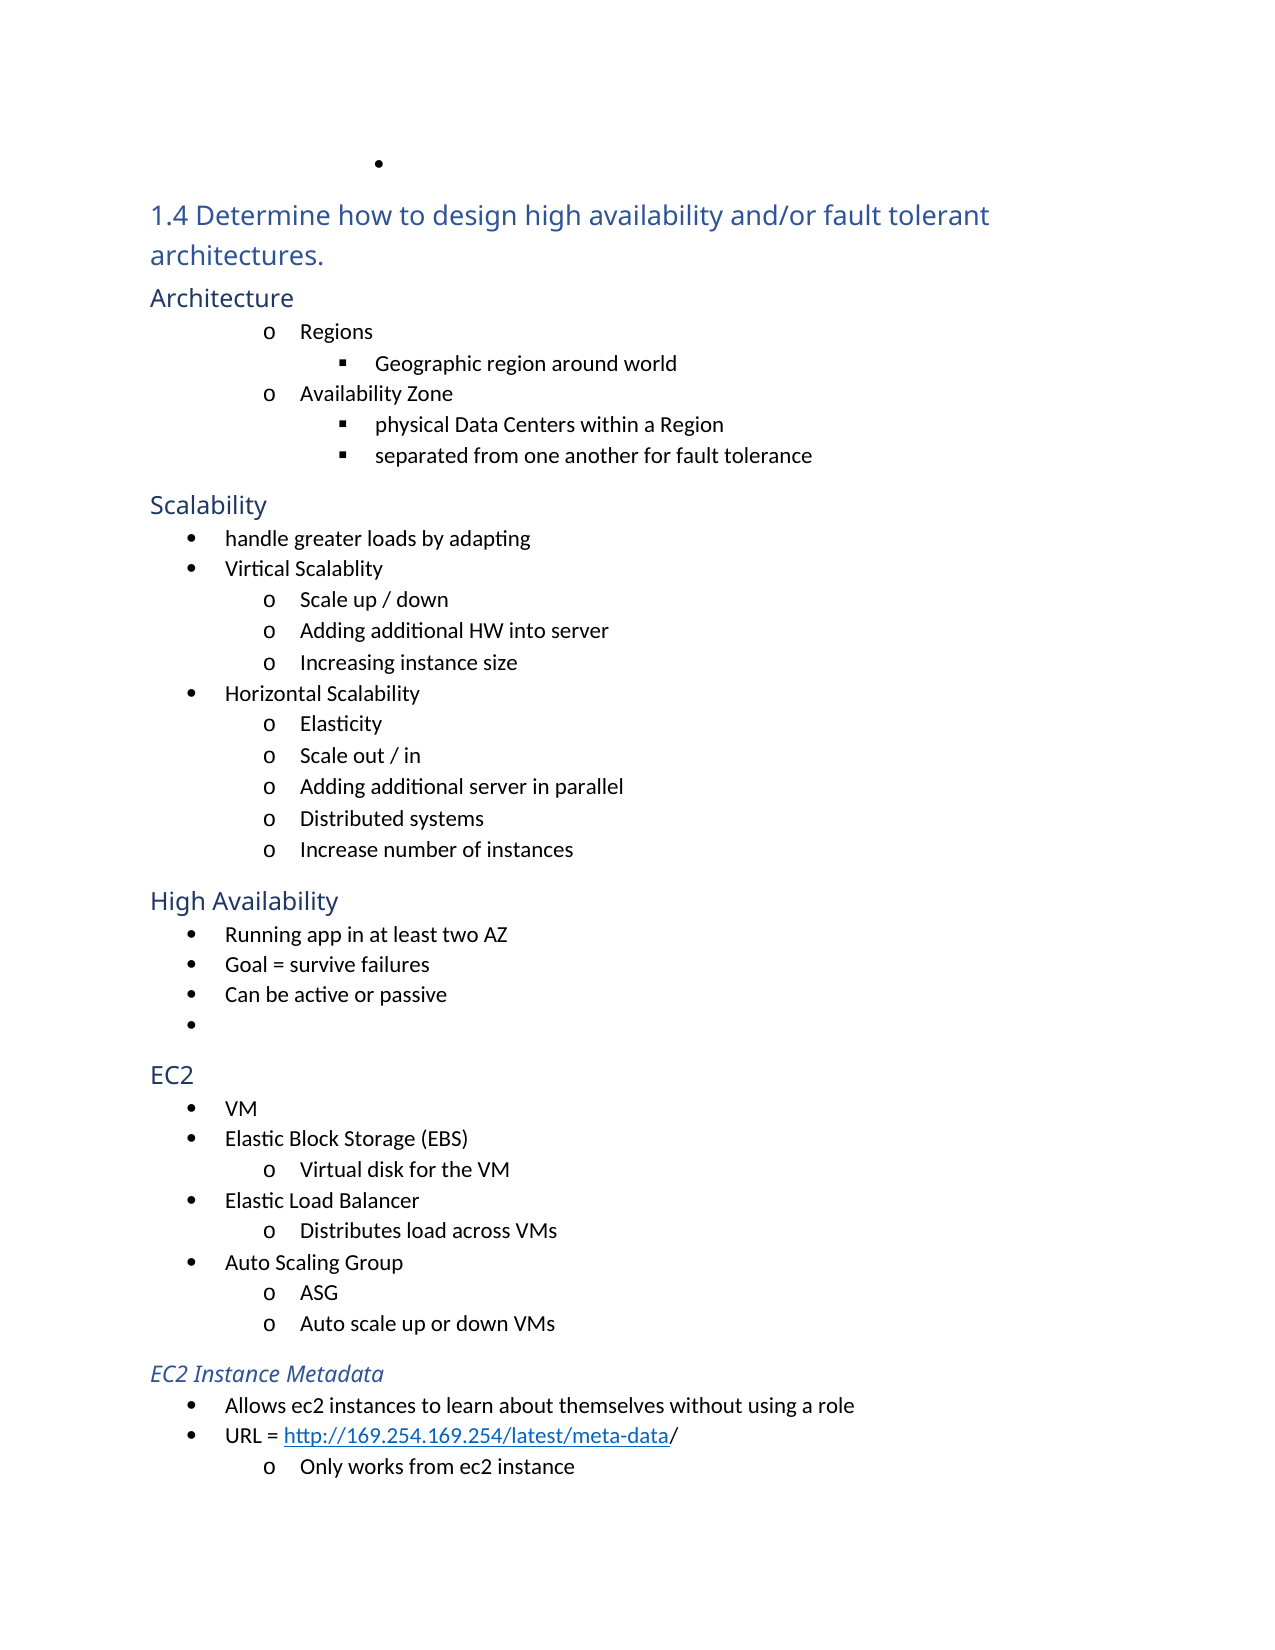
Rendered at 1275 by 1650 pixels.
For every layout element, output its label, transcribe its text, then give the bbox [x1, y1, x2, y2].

list Elastic Block Storage (EBS) [187, 1124, 1125, 1153]
list Distributes load across VMs [262, 1216, 1125, 1246]
list physical Data Centers within a Region [337, 411, 1125, 438]
subtitle 1.4 Determine how to design high availability and/or fault tolerant architectures. [150, 197, 1125, 273]
list Auto scale up or down VMs [262, 1309, 1125, 1339]
list Goal = survive failures [187, 950, 1125, 978]
subtitle EC2 Instance Metadata [150, 1358, 1125, 1389]
subtitle Architecture [150, 281, 1125, 315]
subtitle High Availability [150, 883, 1125, 917]
list Elasticity [262, 709, 1125, 738]
list Increase number of instances [262, 835, 1125, 864]
list Elastic Load Balancer [187, 1186, 1125, 1214]
list Adding additional HW into server [262, 616, 1125, 645]
list separated from one another for fault tolerance [337, 441, 1125, 469]
list Auto Scaling Group [187, 1248, 1125, 1276]
list Allows ec2 instances to learn about themselves without using a role [187, 1391, 1125, 1419]
subtitle EC2 [150, 1058, 1125, 1092]
list Regions [262, 317, 1125, 347]
list Can be active or passive [187, 981, 1125, 1008]
list Running app in at least two AZ [187, 920, 1125, 948]
list Scale out / in [262, 741, 1125, 770]
list Availability Zone [262, 379, 1125, 408]
list Adding additional server in parallel [262, 772, 1125, 801]
list Only works from ec2 instance [262, 1452, 1125, 1481]
list Scale up / down [262, 585, 1125, 614]
list Geographic region around world [337, 349, 1125, 377]
subtitle Scalability [150, 488, 1125, 522]
list VM [187, 1094, 1125, 1122]
list Distributed systems [262, 804, 1125, 833]
list Virtual disk for the VM [262, 1155, 1125, 1184]
list ASG [262, 1278, 1125, 1307]
list handle greater loads by adapting [187, 524, 1125, 552]
list Horizontal Scalability [187, 679, 1125, 707]
list URL = http://169.254.169.254/latest/meta-data/ [187, 1422, 1125, 1450]
list Increasing instance size [262, 648, 1125, 677]
list Virtical Scalablity [187, 554, 1125, 583]
